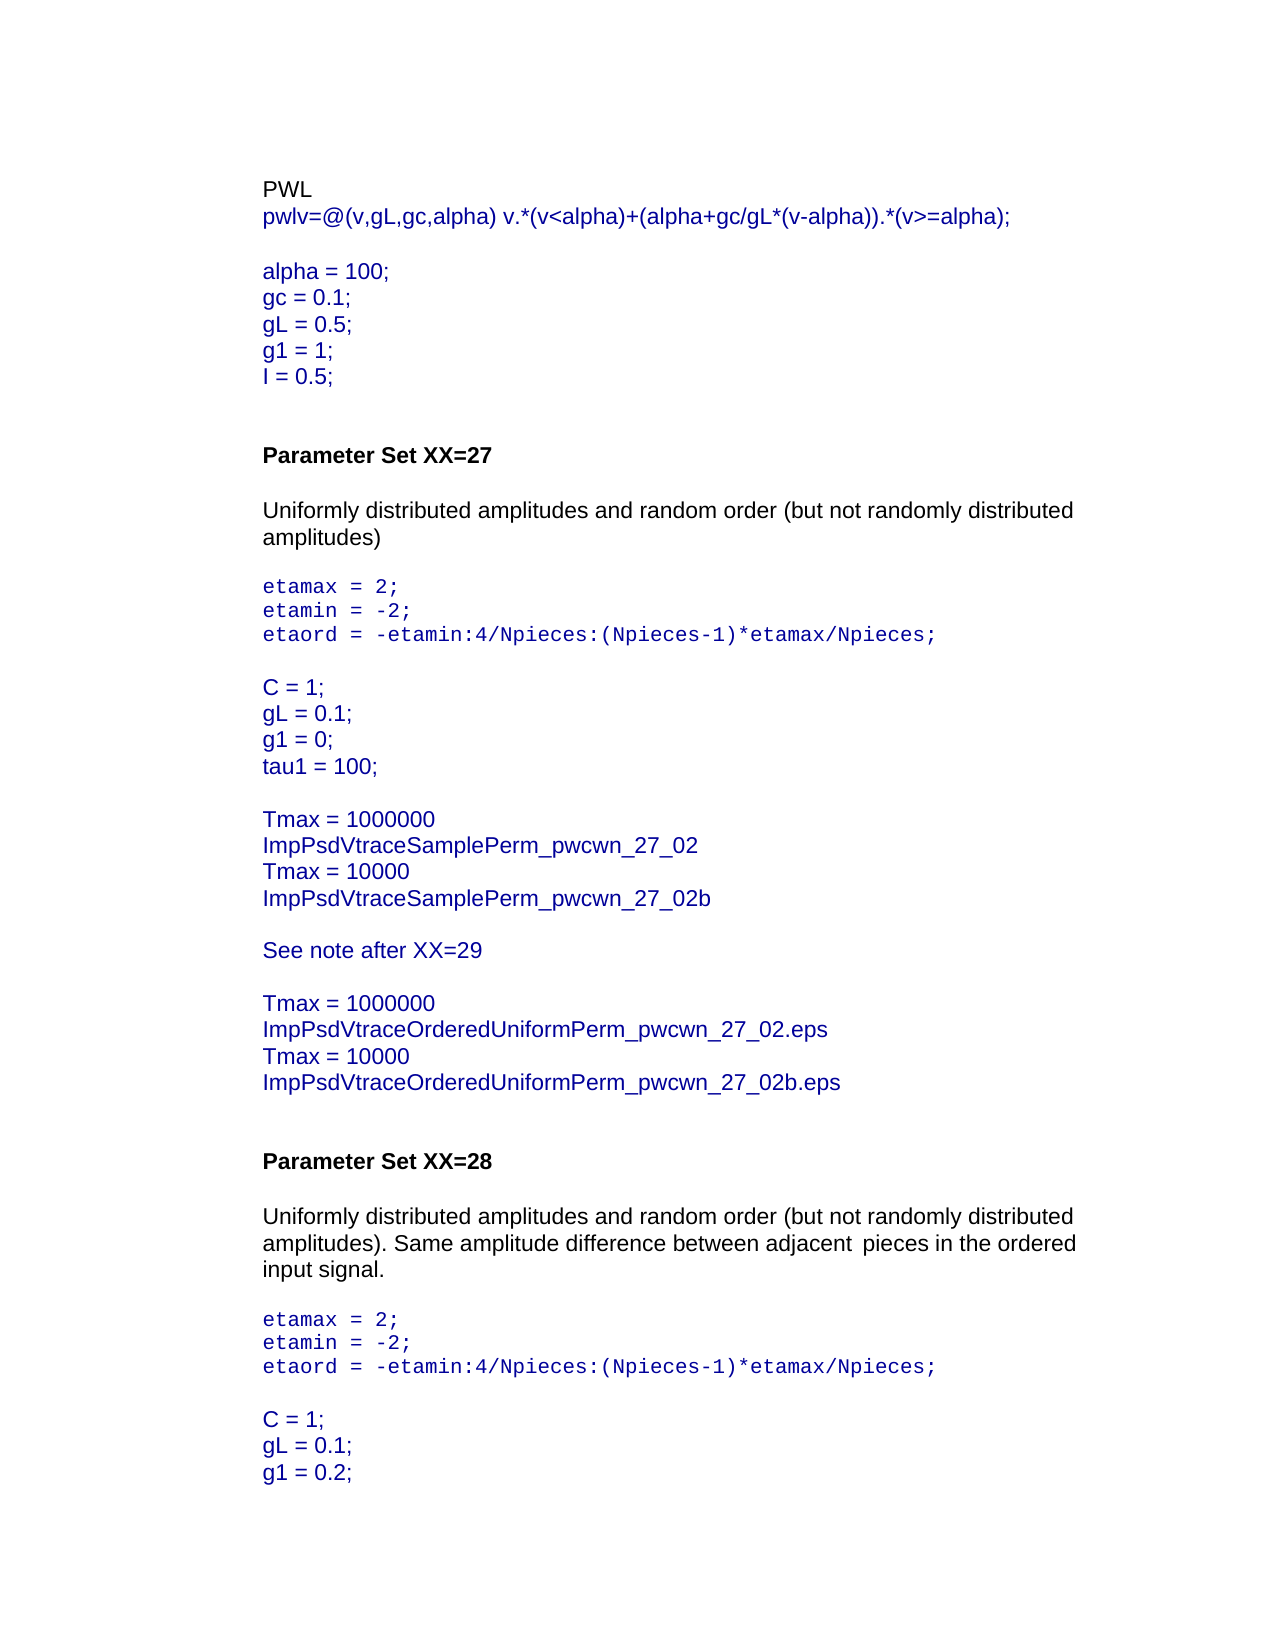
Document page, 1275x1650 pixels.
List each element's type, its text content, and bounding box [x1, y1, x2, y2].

text Parameter Set XX=28 [187, 1148, 1087, 1174]
text gL = 0.1; [187, 1432, 1087, 1459]
text g1 = 0.2; [187, 1459, 1087, 1485]
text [187, 203, 1087, 229]
text PWL [187, 176, 1087, 203]
text etamin = -2; [187, 1332, 1087, 1356]
text g1 = 0; [187, 726, 1087, 753]
text C = 1; [187, 674, 1087, 700]
text g1 = 1; [187, 337, 1087, 363]
text Parameter Set XX=27 [187, 442, 1087, 469]
text See note after XX=29 [187, 937, 1087, 964]
text gL = 0.1; [187, 700, 1087, 726]
text etaord = -etamin:4/Npieces:(Npieces-1)*etamax/Npieces; [187, 1356, 1087, 1379]
text ImpPsdVtraceOrderedUniformPerm_pwcwn_27_02.eps [187, 1016, 1087, 1043]
text Tmax = 10000 [187, 858, 1087, 884]
text tau1 = 100; [187, 753, 1087, 779]
text Tmax = 1000000 [187, 990, 1087, 1016]
text Uniformly distributed amplitudes and random order (but not randomly distributed amplitudes) [187, 497, 1087, 550]
text ImpPsdVtraceOrderedUniformPerm_pwcwn_27_02b.eps [187, 1069, 1087, 1095]
text gc = 0.1; [187, 284, 1087, 311]
text Tmax = 10000 [187, 1043, 1087, 1069]
text C = 1; [187, 1406, 1087, 1432]
text ImpPsdVtraceSamplePerm_pwcwn_27_02b [187, 884, 1087, 911]
text ImpPsdVtraceSamplePerm_pwcwn_27_02 [187, 832, 1087, 858]
text etamax = 2; [187, 576, 1087, 600]
text etamax = 2; [187, 1309, 1087, 1332]
text Uniformly distributed amplitudes and random order (but not randomly distributed amplitudes). Same amplitude difference between adjacent pieces in the ordered input signal. [187, 1203, 1087, 1282]
text gL = 0.5; [187, 311, 1087, 337]
text etamin = -2; [187, 600, 1087, 624]
text I = 0.5; [187, 363, 1087, 389]
text alpha = 100; [187, 258, 1087, 284]
text etaord = -etamin:4/Npieces:(Npieces-1)*etamax/Npieces; [187, 624, 1087, 647]
text Tmax = 1000000 [187, 806, 1087, 832]
